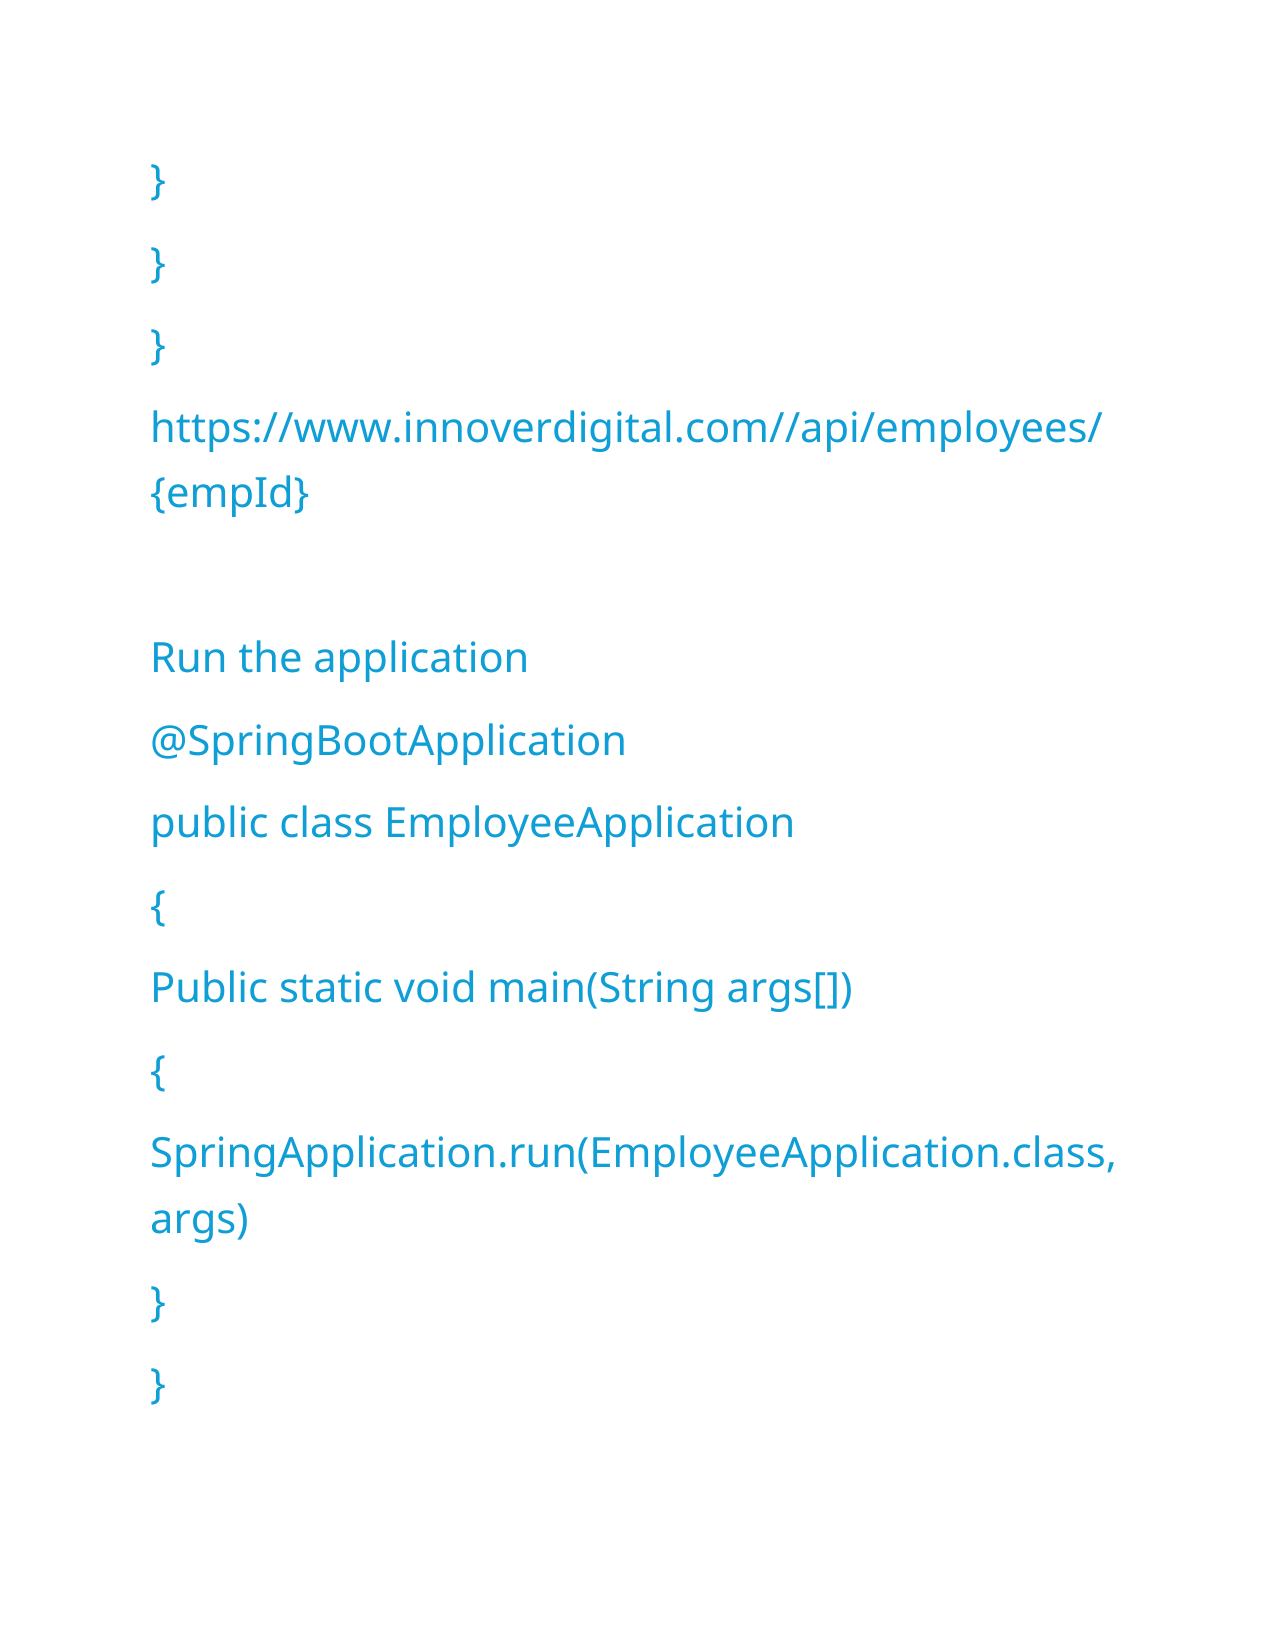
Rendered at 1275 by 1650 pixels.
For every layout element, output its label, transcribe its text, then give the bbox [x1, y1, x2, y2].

text SpringApplication.run(EmployeeApplication.class,args) [150, 1123, 1125, 1246]
text } [150, 315, 1125, 372]
text { [150, 1041, 1125, 1098]
text } [150, 232, 1125, 289]
text Run the application [150, 628, 1125, 685]
text @SpringBootApplication [150, 711, 1125, 768]
text } [150, 150, 1125, 207]
text public class EmployeeApplication [150, 793, 1125, 850]
text https://www.innoverdigital.com//api/employees/ {empId} [150, 397, 1125, 520]
text } [150, 1272, 1125, 1328]
text { [150, 876, 1125, 933]
text Public static void main(String args[]) [150, 958, 1125, 1015]
text } [150, 1354, 1125, 1411]
